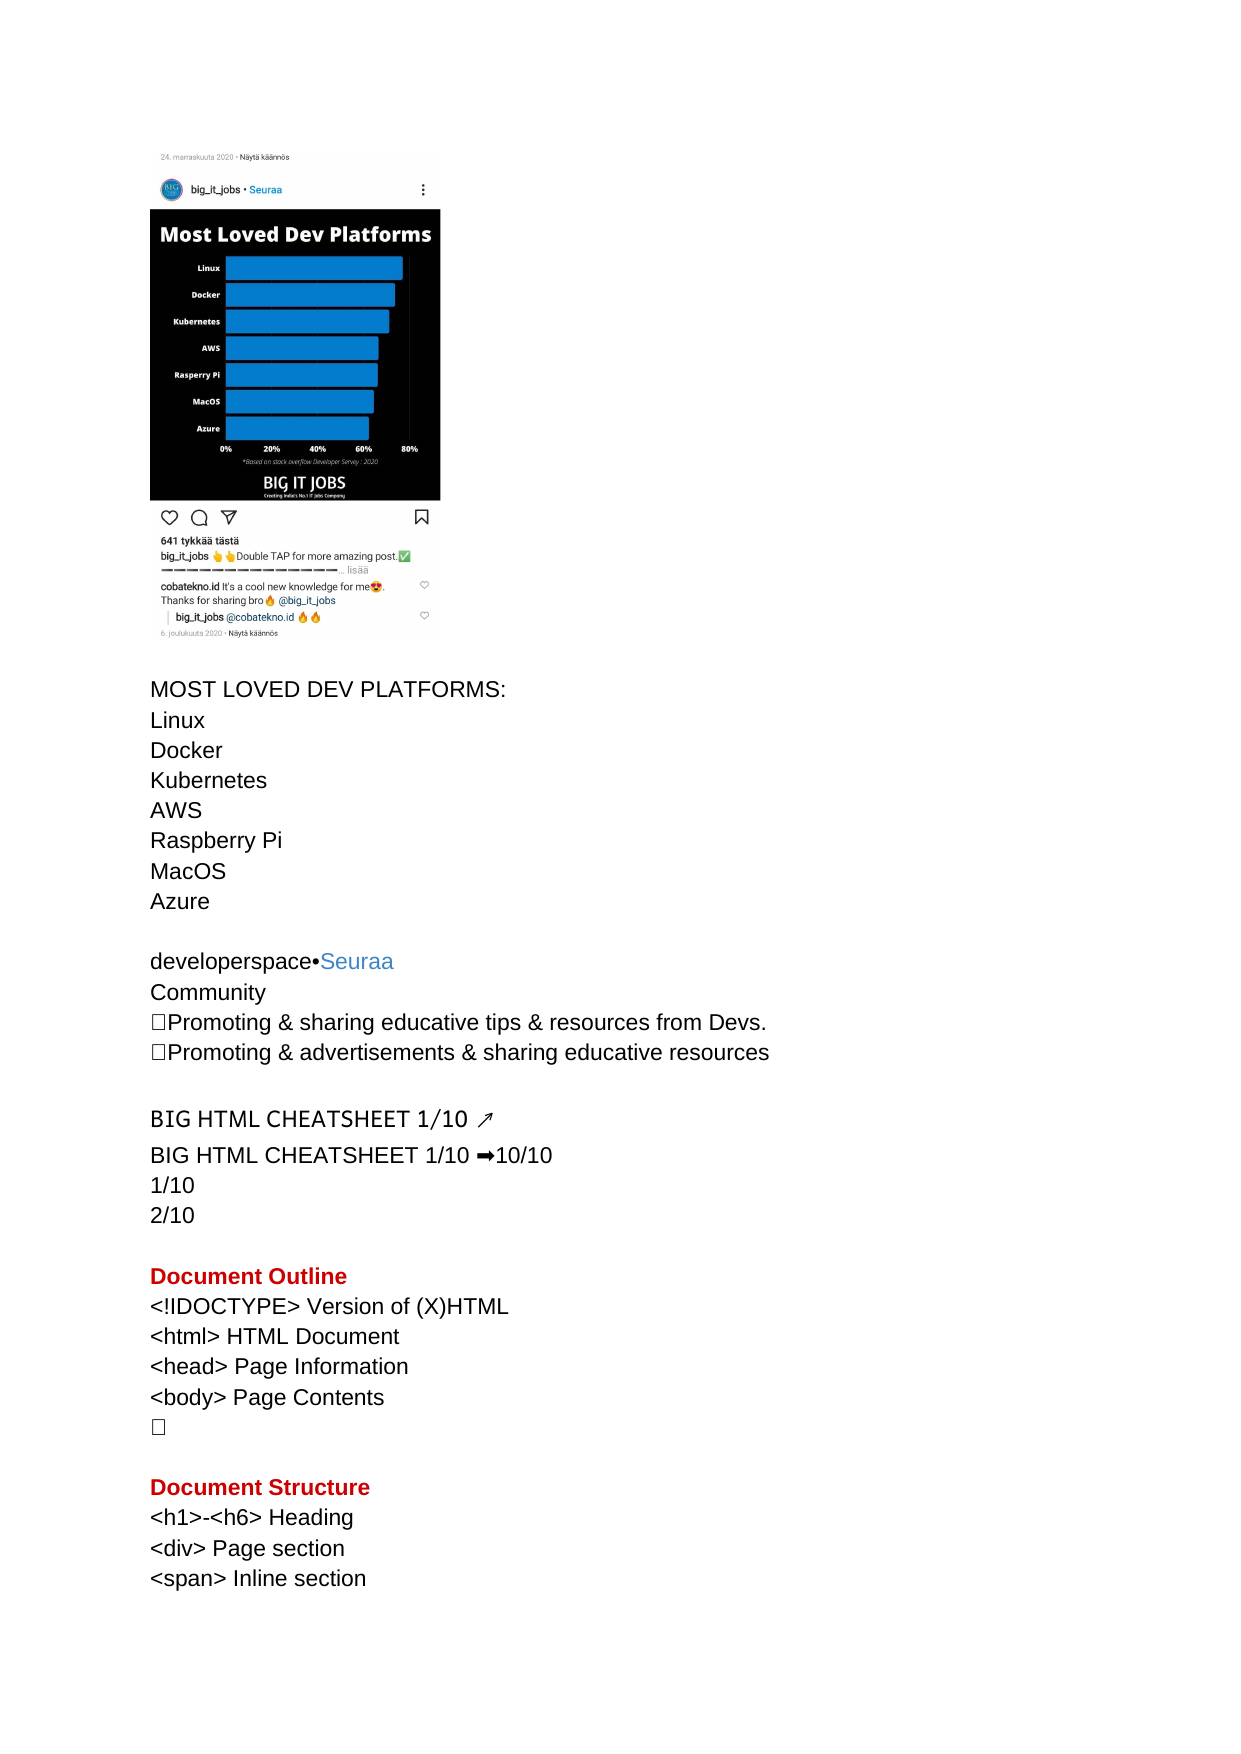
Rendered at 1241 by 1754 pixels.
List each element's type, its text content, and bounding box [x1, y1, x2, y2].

text 📰 [150, 1414, 1090, 1440]
text 📍Promoting & sharing educative tips & resources from Devs. [150, 1009, 1090, 1035]
text MOST LOVED DEV PLATFORMS: [150, 676, 1090, 703]
text Azure [150, 888, 1090, 914]
text <body> Page Contents [150, 1383, 1090, 1410]
text <head> Page Information [150, 1353, 1090, 1380]
text MacOS [150, 858, 1090, 884]
text Docker [150, 737, 1090, 763]
text Document Structure [150, 1474, 1090, 1501]
text BIG HTML CHEATSHEET 1/10 ↗️ [150, 1099, 1090, 1136]
text Linux [150, 707, 1090, 733]
text Raspberry Pi [150, 827, 1090, 854]
text 1/10 [150, 1172, 1090, 1198]
text <!IDOCTYPE> Version of (X)HTML [150, 1293, 1090, 1319]
text <div> Page section [150, 1534, 1090, 1561]
text Community [150, 978, 1090, 1005]
text 2/10 [150, 1202, 1090, 1229]
text 📍Promoting & advertisements & sharing educative resources [150, 1039, 1090, 1065]
text developerspace•Seuraa [150, 948, 1090, 975]
picture [150, 150, 441, 643]
text AWS [150, 797, 1090, 824]
text Document Outline [150, 1263, 1090, 1289]
text BIG HTML CHEATSHEET 1/10 ➡️10/10 [150, 1142, 1090, 1168]
text <span> Inline section [150, 1565, 1090, 1591]
text <html> HTML Document [150, 1323, 1090, 1349]
text <h1>-<h6> Heading [150, 1504, 1090, 1531]
text Kubernetes [150, 767, 1090, 793]
